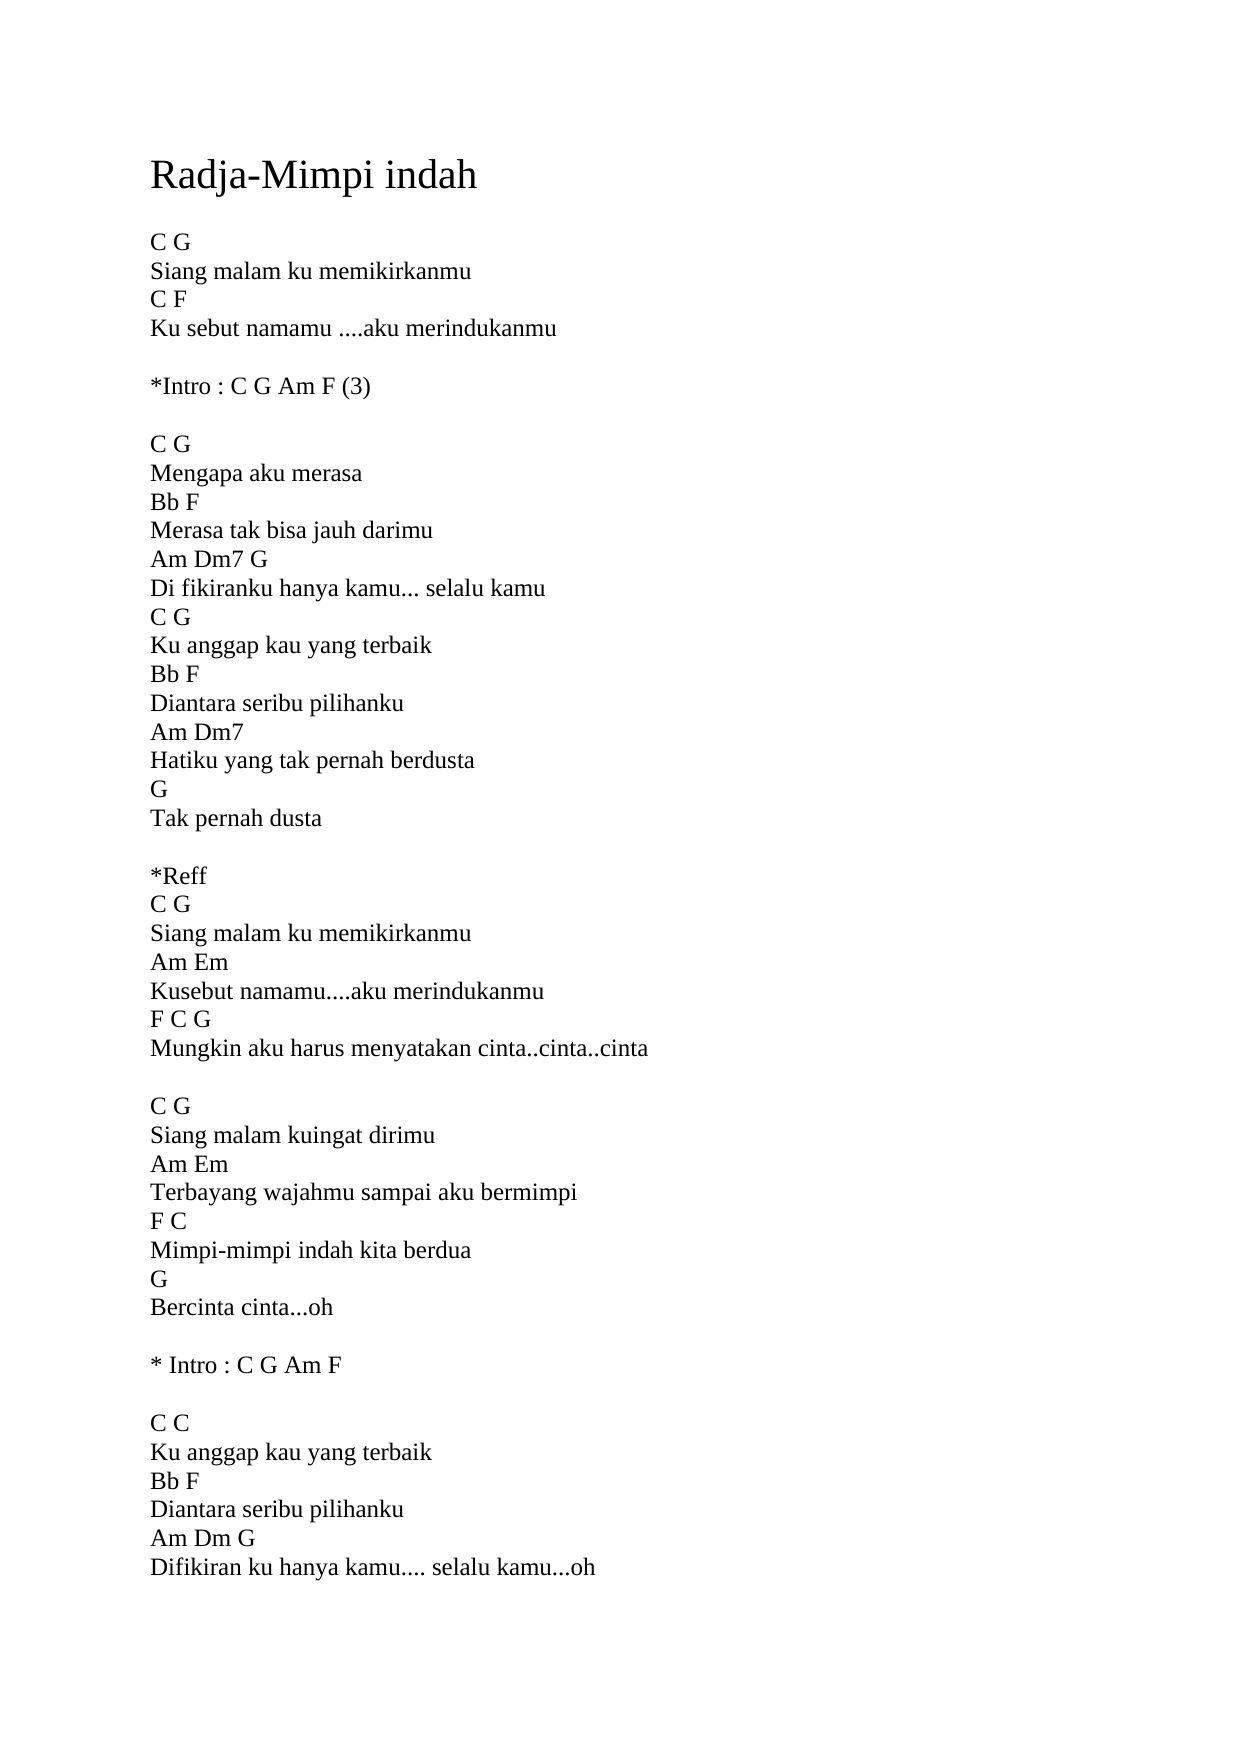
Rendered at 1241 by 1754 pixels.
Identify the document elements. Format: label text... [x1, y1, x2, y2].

text C G Siang malam ku memikirkanmu C F Ku sebut namamu ....aku merindukanmu [150, 227, 1090, 342]
text * Intro : C G Am F [150, 1350, 1090, 1379]
text C C Ku anggap kau yang terbaik Bb F Diantara seribu pilihanku Am Dm G Difikiran ku hanya kamu.... selalu kamu...oh [150, 1408, 1090, 1581]
text *Reff C G Siang malam ku memikirkanmu Am Em Kusebut namamu....aku merindukanmu F C G Mungkin aku harus menyatakan cinta..cinta..cinta [150, 861, 1090, 1062]
text Radja-Mimpi indah [150, 150, 1090, 198]
text *Intro : C G Am F (3) [150, 371, 1090, 400]
text C G Mengapa aku merasa Bb F Merasa tak bisa jauh darimu Am Dm7 G Di fikiranku hanya kamu... selalu kamu C G Ku anggap kau yang terbaik Bb F Diantara seribu pilihanku Am Dm7 Hatiku yang tak pernah berdusta G Tak pernah dusta [150, 429, 1090, 832]
text C G Siang malam kuingat dirimu Am Em Terbayang wajahmu sampai aku bermimpi F C Mimpi-mimpi indah kita berdua G Bercinta cinta...oh [150, 1091, 1090, 1321]
